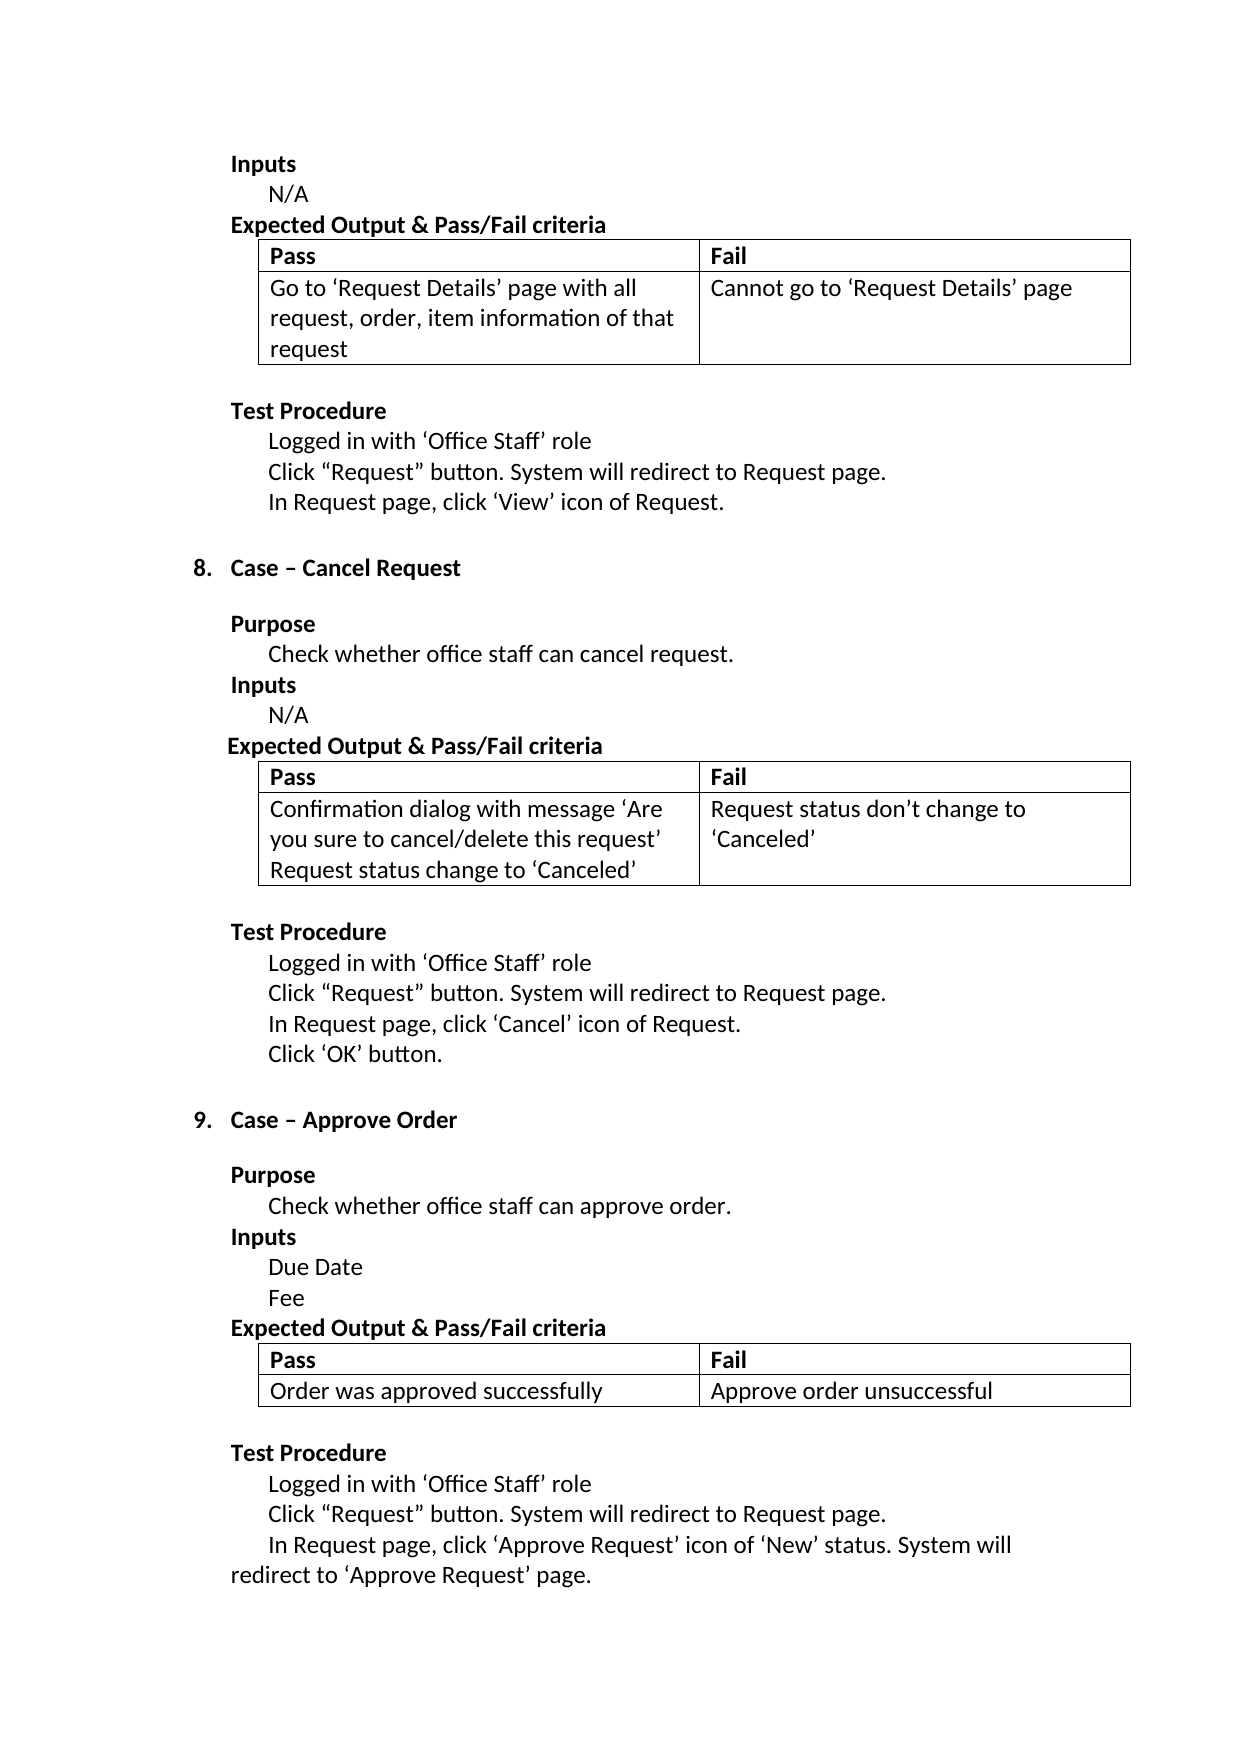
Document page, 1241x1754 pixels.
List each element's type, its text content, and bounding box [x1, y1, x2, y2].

text Check whether office staff can cancel request. [231, 638, 1033, 669]
text In Request page, click ‘Cancel’ icon of Request. [118, 1008, 1033, 1038]
text Logged in with ‘Office Staff’ role [118, 426, 1033, 456]
table_cell Go to ‘Request Details’ page with all request, order, item information of that request [259, 272, 699, 363]
table_header Pass [259, 762, 699, 792]
text N/A [231, 178, 1033, 209]
text Purpose [231, 608, 1033, 638]
text In Request page, click ‘Approve Request’ icon of ‘New’ status. System will redirect to ‘Approve Request’ page. [231, 1529, 1033, 1590]
text Purpose [231, 1160, 1033, 1190]
text Expected Output & Pass/Fail criteria [118, 730, 1033, 761]
table_header Pass [259, 240, 699, 271]
text Click “Request” button. System will redirect to Request page. [118, 977, 1033, 1008]
table_cell Request status don’t change to ‘Canceled’ [700, 793, 1130, 885]
text Test Procedure [231, 395, 1033, 426]
text Logged in with ‘Office Staff’ role [118, 947, 1033, 977]
table_header Fail [700, 1344, 1130, 1374]
table_cell Order was approved successfully [259, 1375, 699, 1406]
text Check whether office staff can approve order. [231, 1190, 1033, 1221]
list Case – Cancel Request [193, 552, 1033, 583]
text Expected Output & Pass/Fail criteria [231, 1312, 1033, 1343]
text Test Procedure [231, 916, 1033, 947]
table_header Fail [700, 762, 1130, 792]
text Test Procedure [231, 1437, 1033, 1468]
text Click “Request” button. System will redirect to Request page. [118, 1498, 1033, 1529]
text Click “Request” button. System will redirect to Request page. [118, 456, 1033, 487]
text Logged in with ‘Office Staff’ role [118, 1468, 1033, 1498]
text N/A [118, 699, 1033, 730]
table_cell Approve order unsuccessful [700, 1375, 1130, 1406]
text Inputs [231, 148, 1033, 178]
text Click ‘OK’ button. [118, 1038, 1033, 1069]
text Inputs [231, 669, 1033, 699]
table_cell Confirmation dialog with message ‘Are you sure to cancel/delete this request’ Request status change to ‘Canceled’ [259, 793, 699, 885]
text Expected Output & Pass/Fail criteria [231, 209, 1033, 239]
table_header Fail [700, 240, 1130, 271]
table_header Pass [259, 1344, 699, 1374]
list Case – Approve Order [193, 1104, 1033, 1134]
table_cell Cannot go to ‘Request Details’ page [700, 272, 1130, 363]
text Due Date [118, 1251, 1033, 1282]
text Inputs [231, 1221, 1033, 1251]
text Fee [118, 1282, 1033, 1312]
text In Request page, click ‘View’ icon of Request. [118, 487, 1033, 517]
